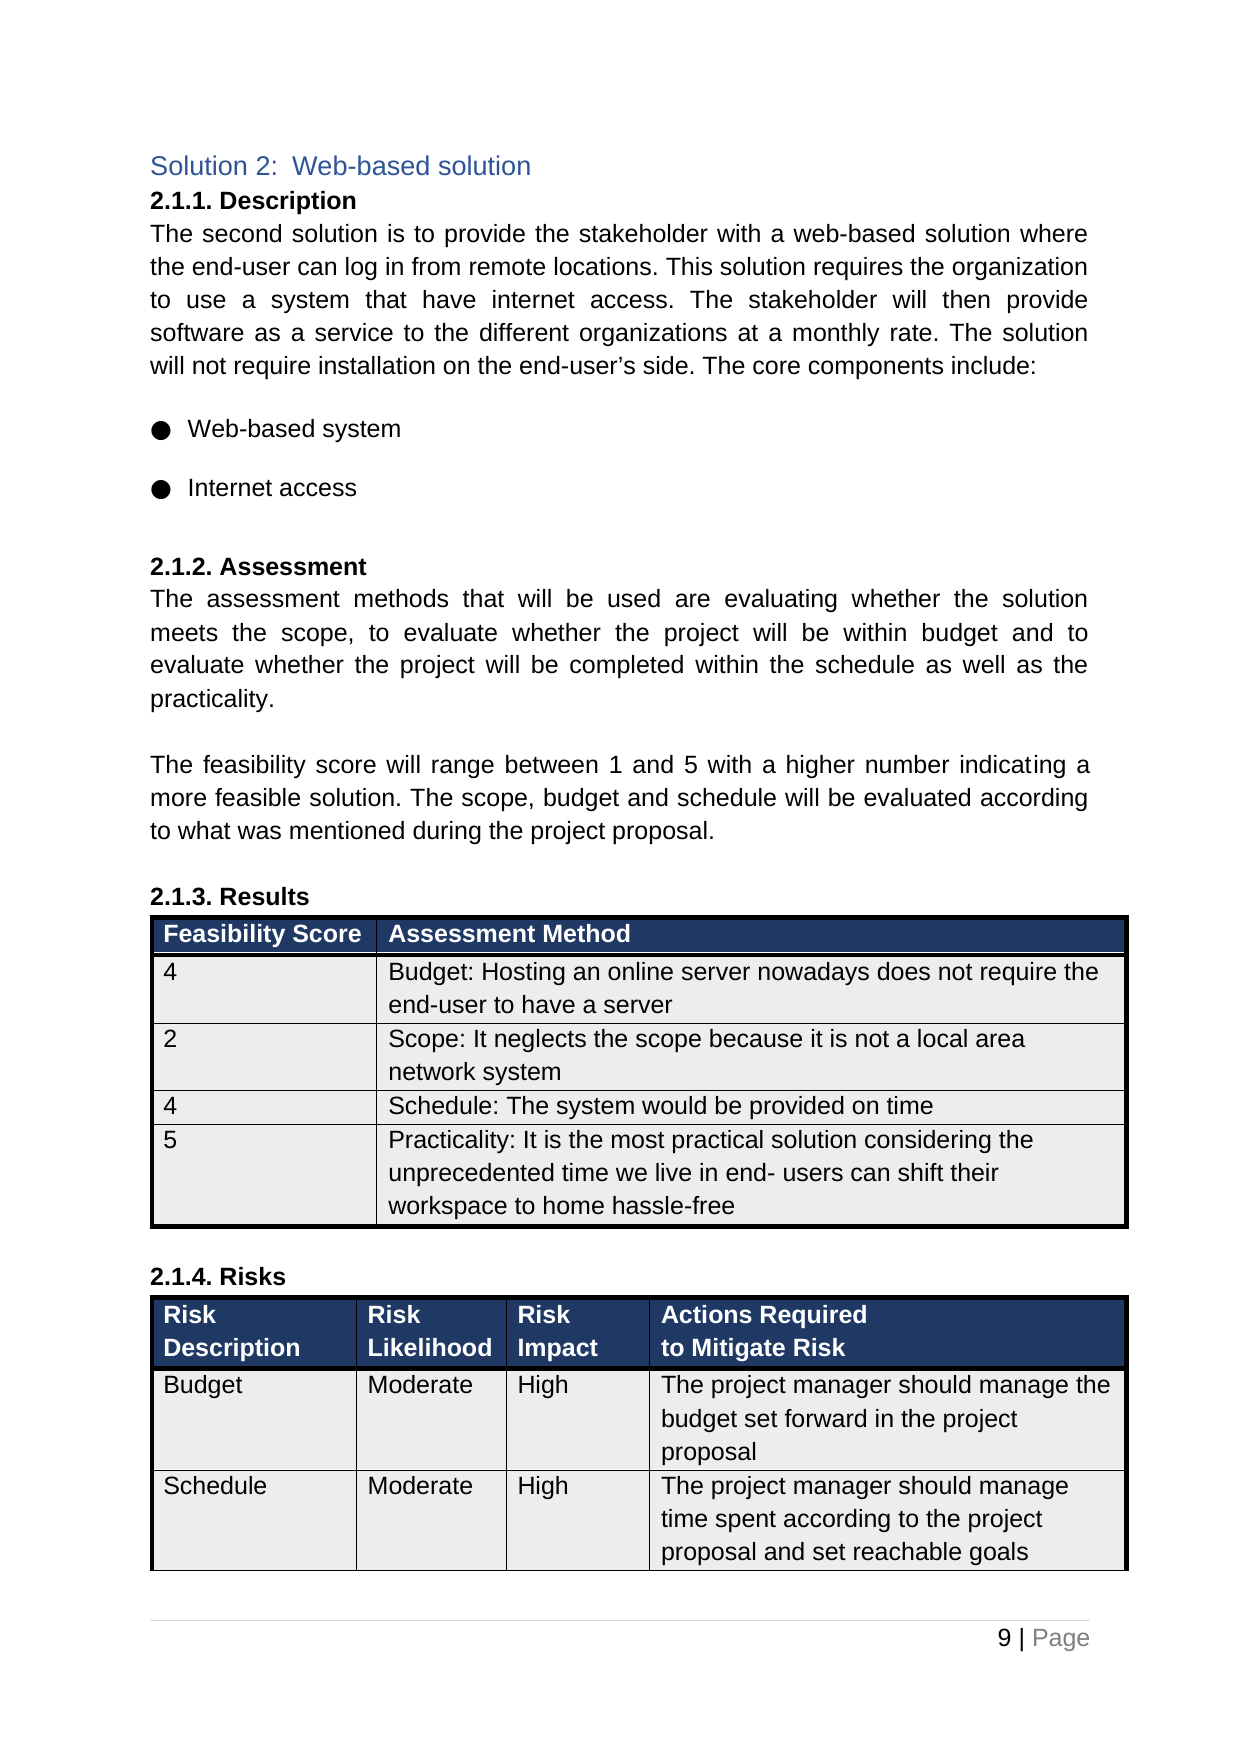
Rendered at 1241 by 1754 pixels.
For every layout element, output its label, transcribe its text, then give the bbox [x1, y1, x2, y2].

list Internet access [150, 459, 1090, 511]
table_header Risk Impact [507, 1300, 649, 1366]
table_header Risk Likelihood [357, 1300, 506, 1366]
subtitle Solution 2: Web-based solution [150, 150, 1090, 181]
text 2.1.4. Risks [150, 1262, 1090, 1291]
table_header Assessment Method [377, 920, 1124, 952]
table_cell Practicality: It is the most practical solution considering the unprecedented time we live in end- users can shift their workspace to home hassle-free [377, 1125, 1124, 1224]
text 2.1.2. Assessment [150, 551, 1090, 580]
list Web-based system [150, 401, 1090, 452]
table_cell Moderate [357, 1471, 506, 1570]
table_cell 4 [154, 957, 376, 1023]
table_cell The project manager should manage time spent according to the project proposal and set reachable goals [650, 1471, 1124, 1570]
table_cell 5 [154, 1125, 376, 1224]
table_cell High [507, 1371, 649, 1469]
text The feasibility score will range between 1 and 5 with a higher number indicating a more feasible solution. The scope, budget and schedule will be evaluated according to what was mentioned during the project proposal. [150, 749, 1090, 844]
table_header Feasibility Score [154, 920, 376, 952]
table_header Risk Description [154, 1300, 356, 1366]
table_cell Schedule [154, 1471, 356, 1570]
text 2.1.3. Results [150, 882, 1090, 910]
table_cell High [507, 1471, 649, 1570]
table_cell 4 [154, 1091, 376, 1124]
table_cell 2 [154, 1024, 376, 1090]
text The assessment methods that will be used are evaluating whether the solution meets the scope, to evaluate whether the project will be within budget and to evaluate whether the project will be completed within the schedule as well as the practicality. [150, 584, 1090, 712]
table_cell Moderate [357, 1371, 506, 1469]
table_cell The project manager should manage the budget set forward in the project proposal [650, 1371, 1124, 1469]
text 2.1.1. Description [150, 186, 1090, 215]
table_cell Scope: It neglects the scope because it is not a local area network system [377, 1024, 1124, 1090]
table_cell Budget [154, 1371, 356, 1469]
table_cell Budget: Hosting an online server nowadays does not require the end-user to have a server [377, 957, 1124, 1023]
table_header Actions Required to Mitigate Risk [650, 1300, 1124, 1366]
table_cell Schedule: The system would be provided on time [377, 1091, 1124, 1124]
text The second solution is to provide the stakeholder with a web-based solution where the end-user can log in from remote locations. This solution requires the organization to use a system that have internet access. The stakeholder will then provide software as a service to the different organizations at a monthly rate. The solution will not require installation on the end-user’s side. The core components include: [150, 219, 1090, 380]
